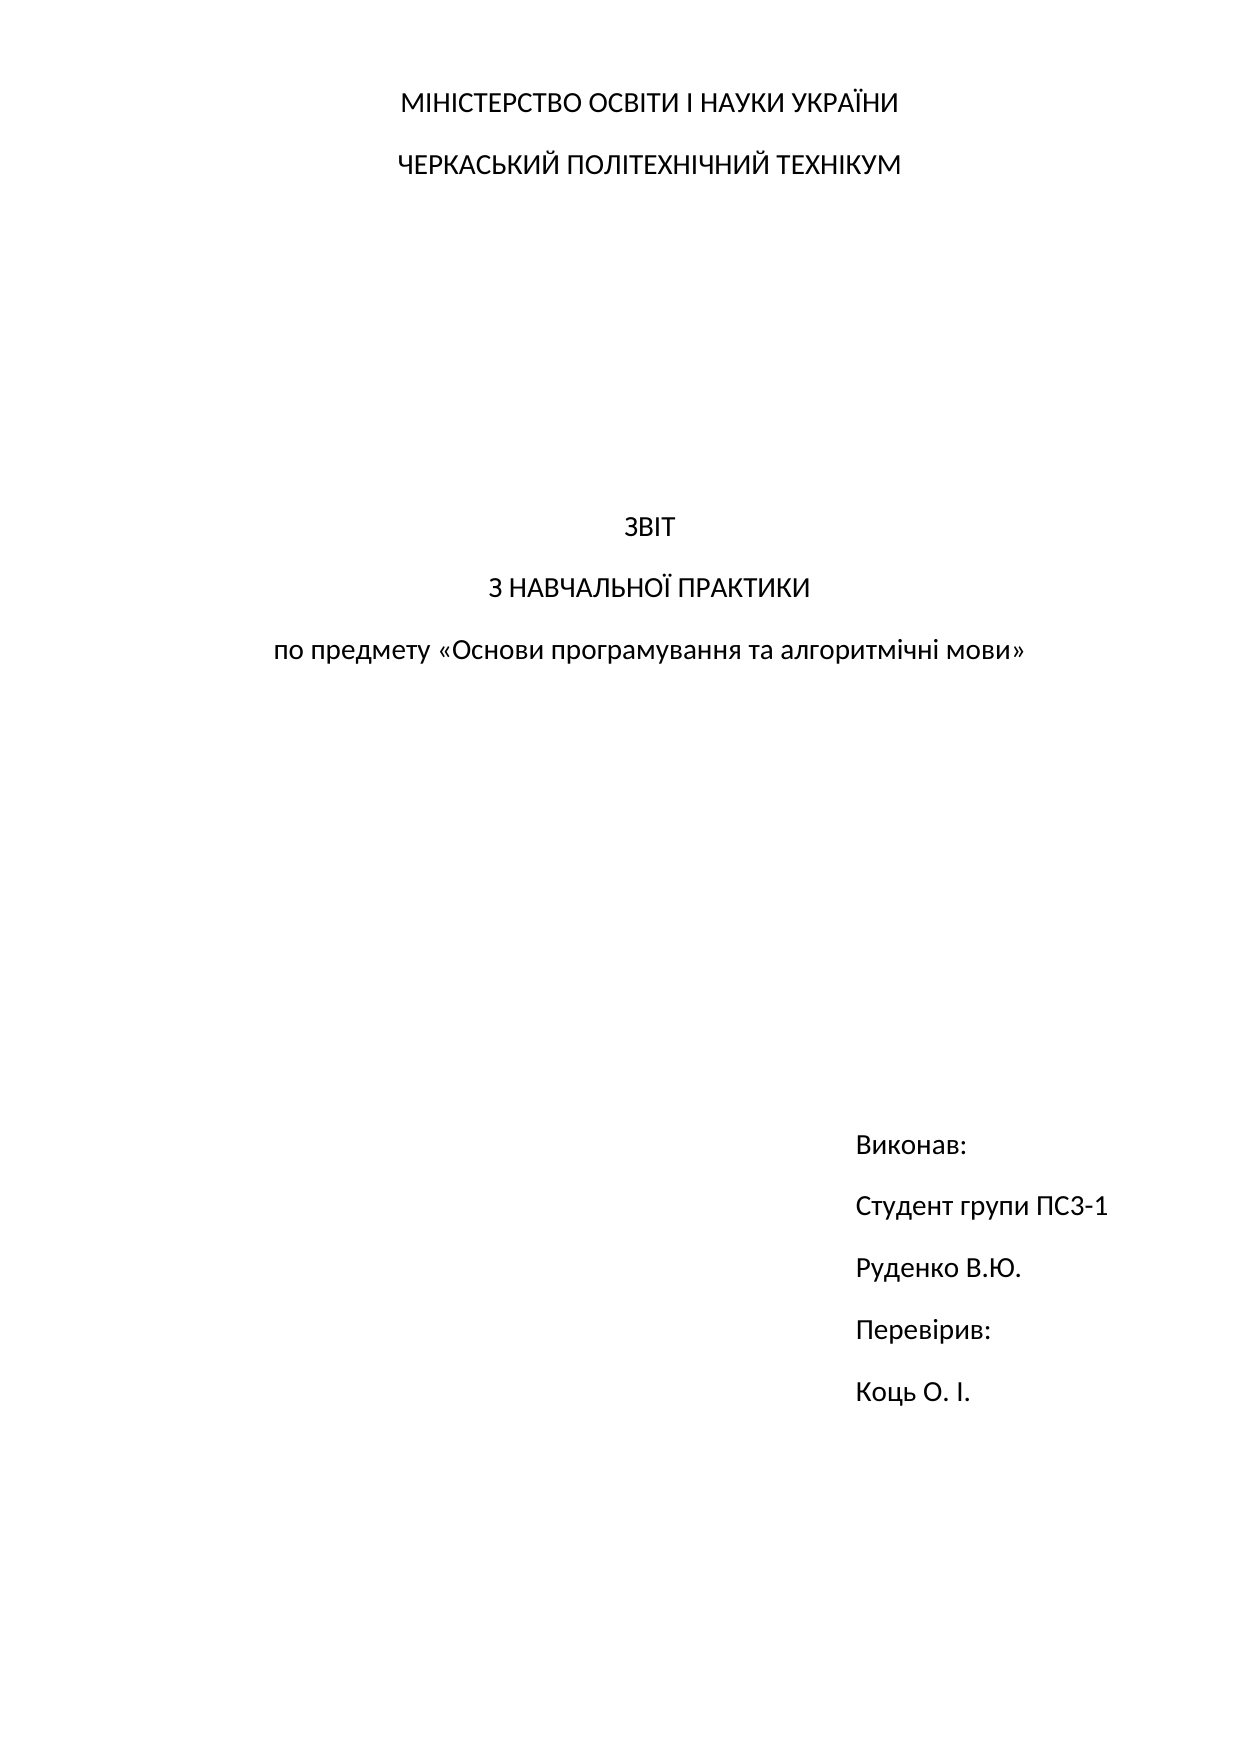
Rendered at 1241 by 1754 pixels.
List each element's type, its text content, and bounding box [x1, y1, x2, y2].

text ЗВІТ [118, 508, 1181, 543]
text Студент групи ПС3-1 [812, 1187, 1181, 1223]
text ЧЕРКАСЬКИЙ ПОЛІТЕХНІЧНИЙ ТЕХНІКУМ [118, 146, 1181, 181]
text по предмету «Основи програмування та алгоритмічні мови» [118, 631, 1181, 667]
text МІНІСТЕРСТВО ОСВІТИ І НАУКИ УКРАЇНИ [118, 84, 1181, 120]
text Перевірив: [812, 1311, 1181, 1347]
text Коць О. І. [812, 1373, 1181, 1408]
text Виконав: [812, 1126, 1181, 1161]
text З НАВЧАЛЬНОЇ ПРАКТИКИ [118, 569, 1181, 605]
text Руденко В.Ю. [812, 1249, 1181, 1285]
